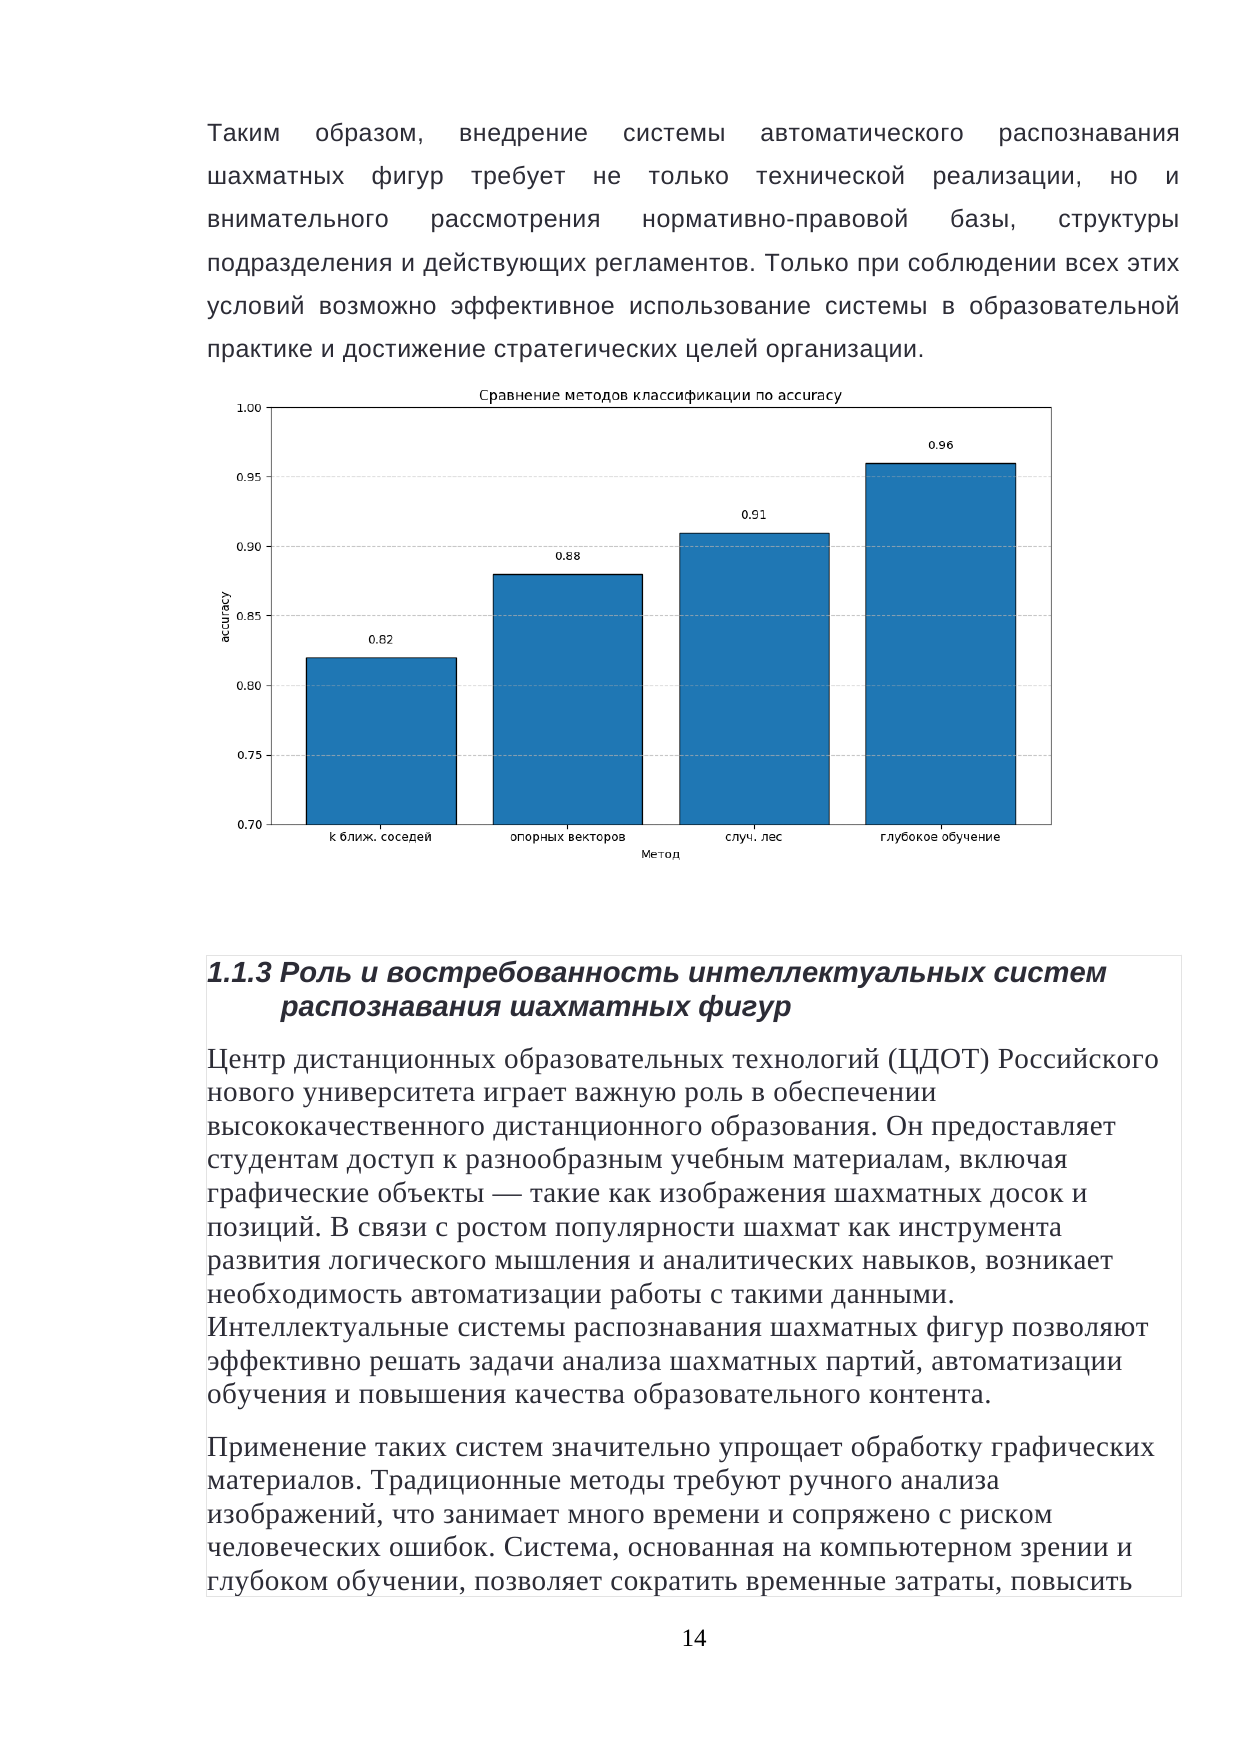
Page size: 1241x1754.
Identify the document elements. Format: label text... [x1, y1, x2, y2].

picture [206, 376, 1063, 872]
text Таким образом, внедрение системы автоматического распознавания шахматных фигур требует не только технической реализации, но и внимательного рассмотрения нормативно-правовой базы, структуры подразделения и действующих регламентов. Только при соблюдении всех этих условий возможно эффективное использование системы в образовательной практике и достижение стратегических целей организации. [207, 118, 1181, 362]
subtitle 1.1.3 Роль и востребованность интеллектуальных систем распознавания шахматных фигур [207, 956, 1181, 1022]
text Центр дистанционных образовательных технологий (ЦДОТ) Российского нового университета играет важную роль в обеспечении высококачественного дистанционного образования. Он предоставляет студентам доступ к разнообразным учебным материалам, включая графические объекты — такие как изображения шахматных досок и позиций. В связи с ростом популярности шахмат как инструмента развития логического мышления и аналитических навыков, возникает необходимость автоматизации работы с такими данными. Интеллектуальные системы распознавания шахматных фигур позволяют эффективно решать задачи анализа шахматных партий, автоматизации обучения и повышения качества образовательного контента. [207, 1040, 1181, 1410]
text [207, 1428, 1181, 1596]
